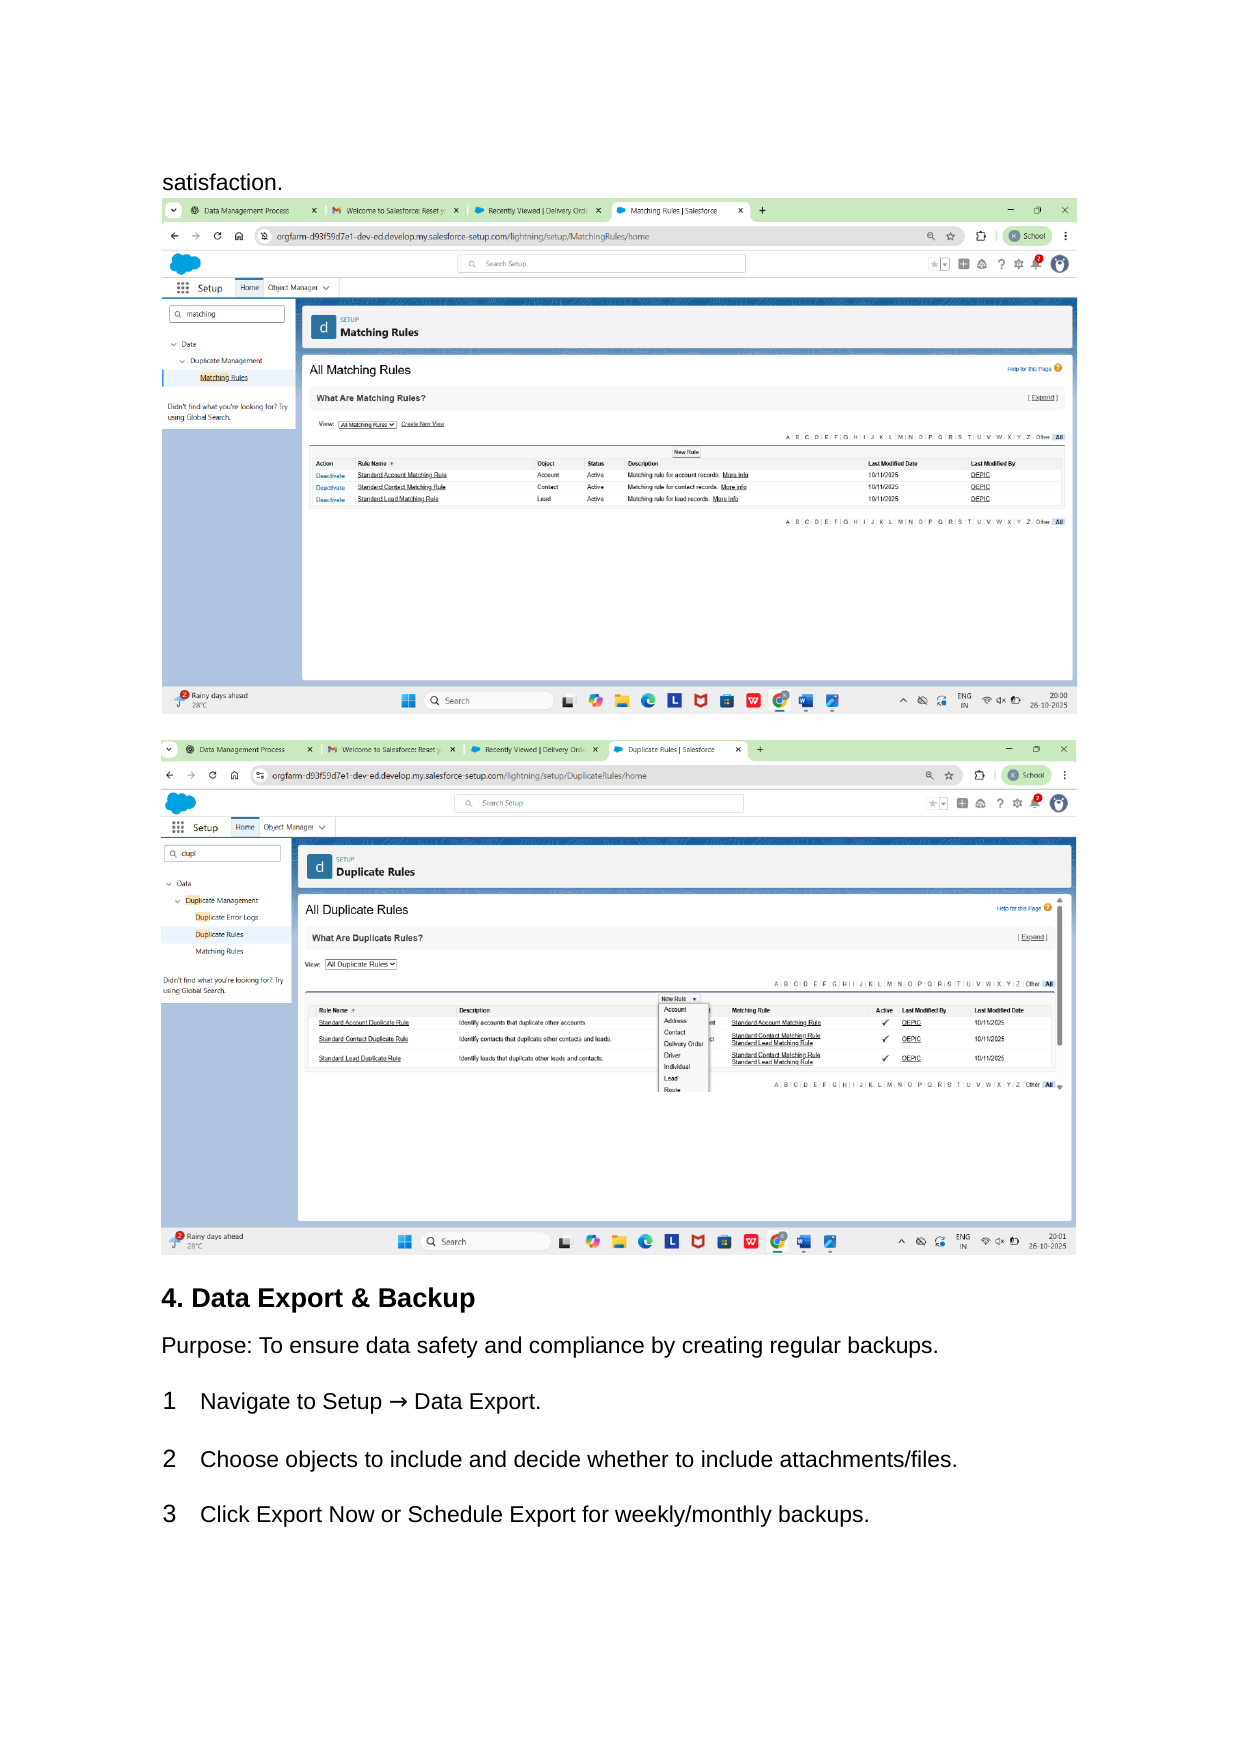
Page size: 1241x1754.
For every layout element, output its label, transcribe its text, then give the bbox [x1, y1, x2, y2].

list Click Export Now or Schedule Export for weekly/monthly backups. [162, 1499, 1078, 1528]
subtitle Data Export & Backup [161, 1282, 1078, 1313]
picture [161, 740, 1077, 1255]
text Purpose: To ensure data safety and compliance by creating regular backups. [161, 1332, 1078, 1358]
list Choose objects to include and decide whether to include attachments/files. [162, 1443, 1078, 1472]
picture [162, 198, 1078, 714]
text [161, 169, 1078, 713]
list Navigate to Setup → Data Export. [162, 1385, 1078, 1416]
